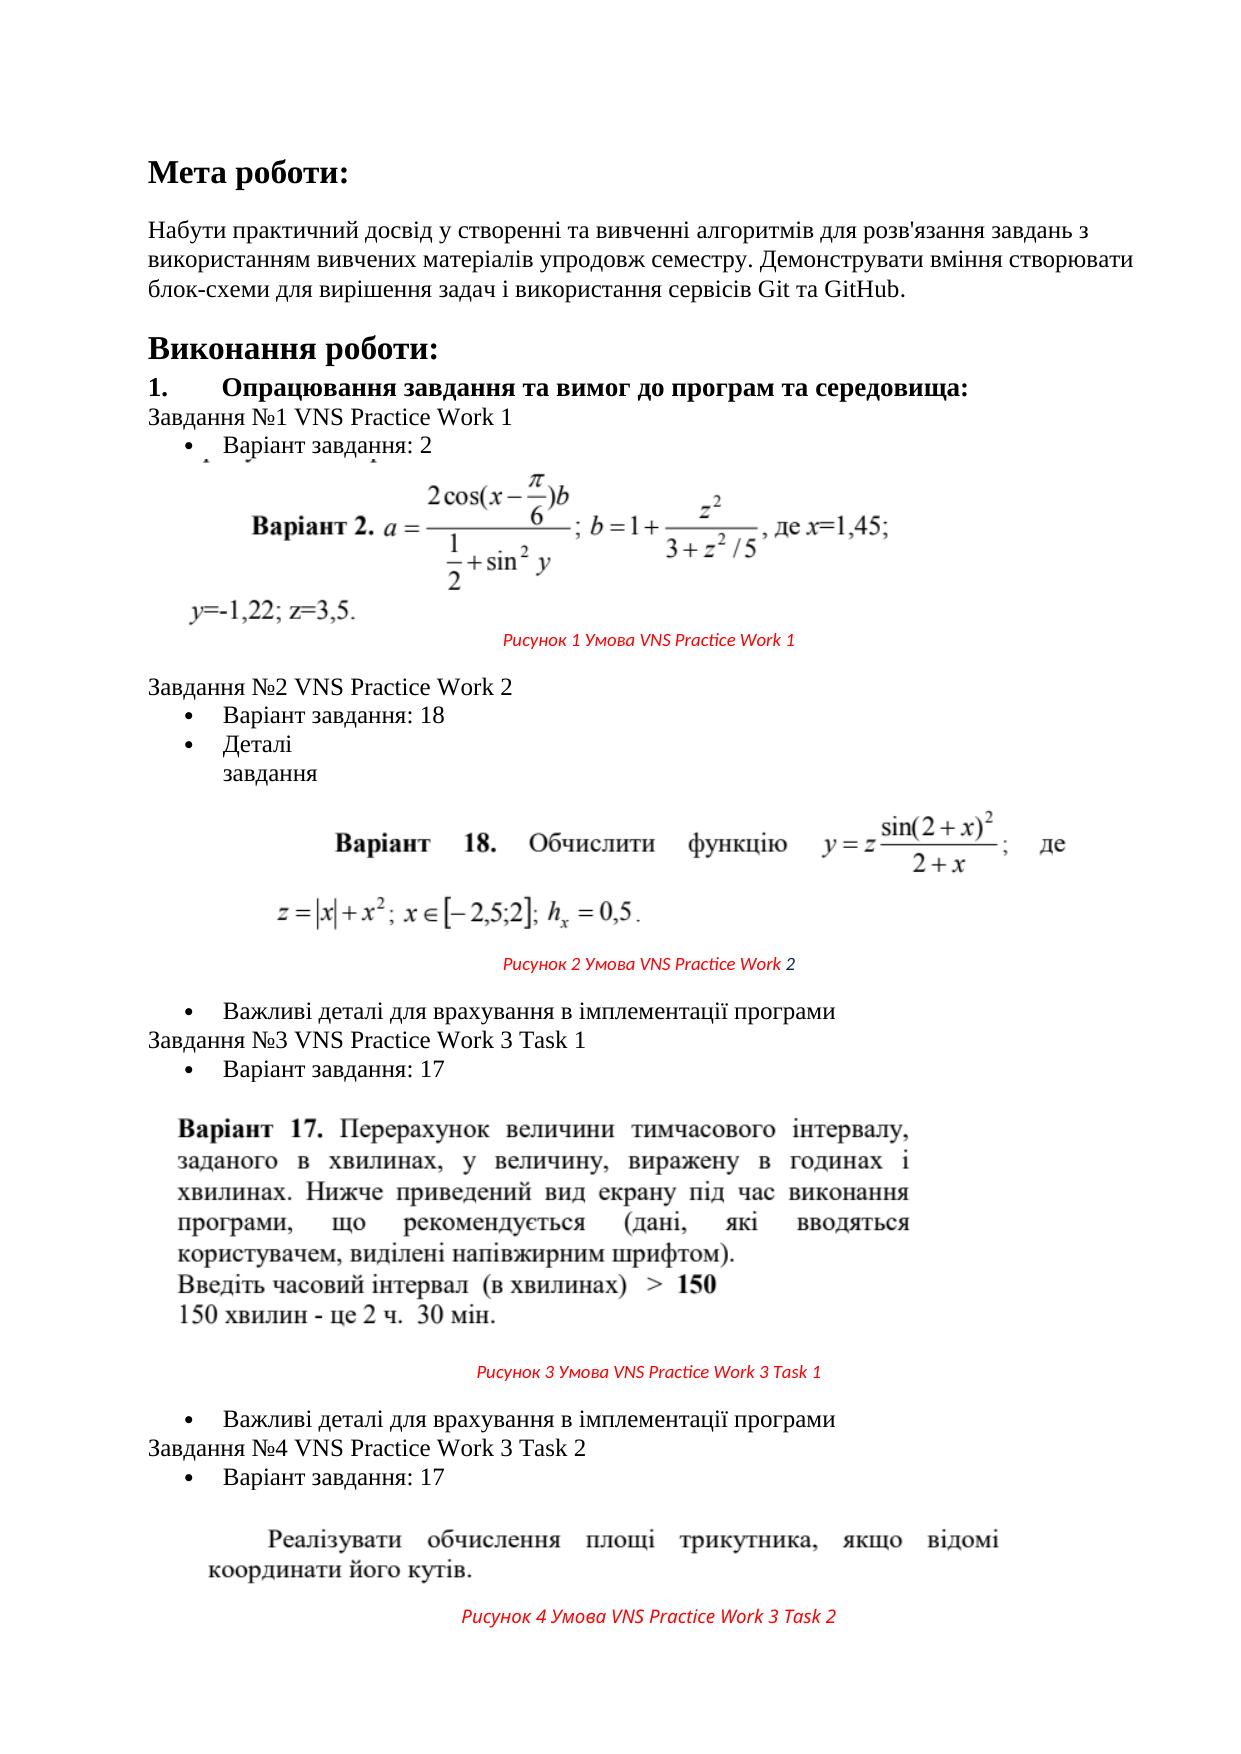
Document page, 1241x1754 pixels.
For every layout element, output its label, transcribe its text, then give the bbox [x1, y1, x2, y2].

list Варіант завдання: 17 [185, 1054, 1152, 1082]
text Завдання №1 VNS Practice Work 1 [148, 402, 1152, 431]
picture [147, 1082, 947, 1361]
text Завдання №4 VNS Practice Work 3 Task 2 [148, 1433, 1152, 1462]
text Рисунок 4 Умова VNS Practice Work 3 Task 2 [148, 1604, 1152, 1629]
text Мета роботи: [148, 152, 1152, 190]
text Рисунок 2 Умова VNS Practice Work 2 [148, 952, 1152, 975]
text Рисунок 1 Умова VNS Practice Work 1 [148, 628, 1152, 651]
text Виконання роботи: [148, 328, 1152, 367]
picture [147, 459, 895, 629]
text Набути практичний досвід у створенні та вивченні алгоритмів для розв'язання завдань з використанням вивчених матеріалів упродовж семестру. Демонструвати вміння створювати блок-схеми для вирішення задач і використання сервісів Git та GitHub. [148, 215, 1152, 303]
text Рисунок 3 Умова VNS Practice Work 3 Task 1 [148, 1361, 1152, 1383]
text Завдання №3 VNS Practice Work 3 Task 1 [148, 1025, 1152, 1054]
picture [222, 786, 1078, 953]
text Завдання №2 VNS Practice Work 2 [148, 672, 1152, 701]
text 1. Опрацювання завдання та вимог до програм та середовища: [148, 371, 1152, 402]
picture [191, 1490, 1014, 1599]
list Важливі деталі для врахування в імплементації програми [185, 1404, 1152, 1433]
list Варіант завдання: 18 [185, 701, 1152, 729]
list Важливі деталі для врахування в імплементації програми [185, 996, 1152, 1025]
list Варіант завдання: 2 [185, 431, 1152, 459]
list Варіант завдання: 17 [185, 1462, 1152, 1491]
